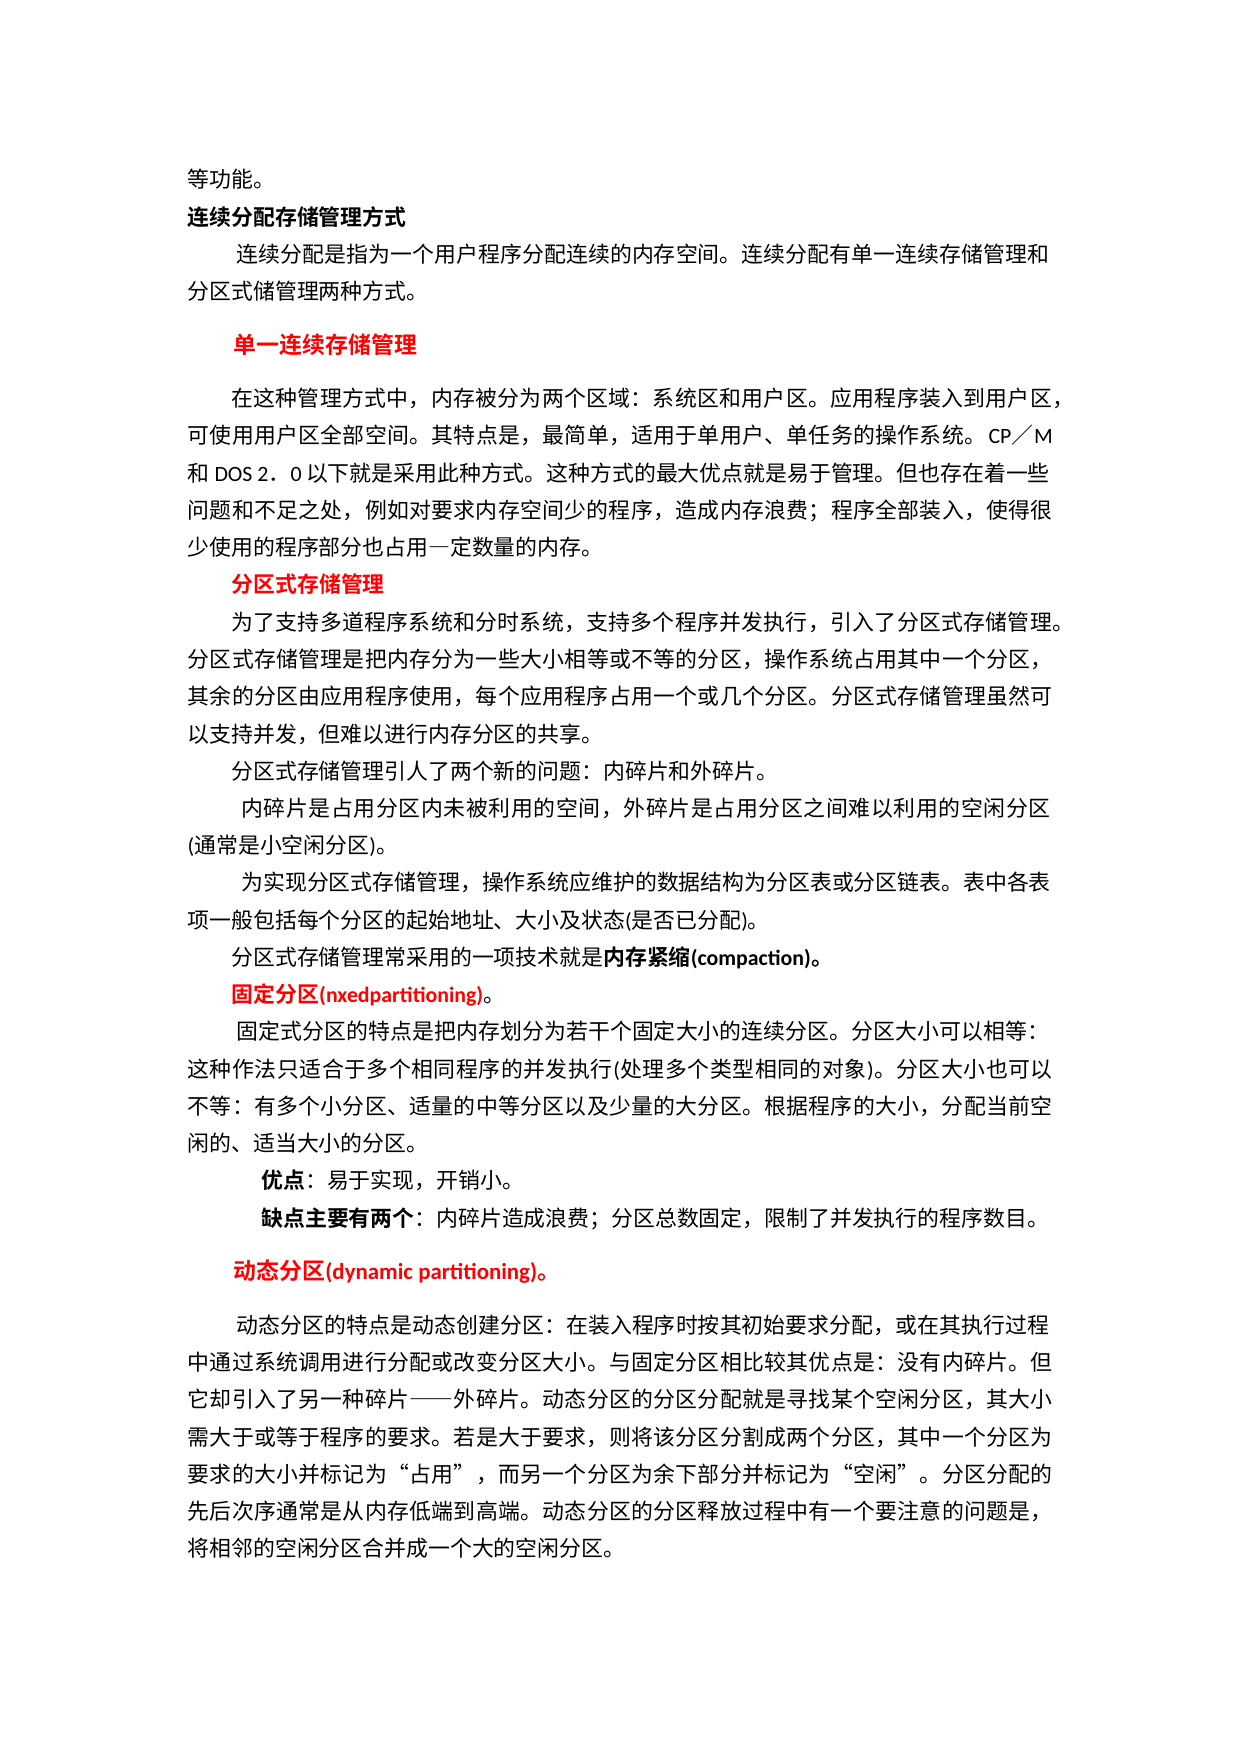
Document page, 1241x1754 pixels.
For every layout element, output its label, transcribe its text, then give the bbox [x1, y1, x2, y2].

text 优点：易于实现，开销小。 [187, 1163, 1053, 1195]
text 缺点主要有两个：内碎片造成浪费；分区总数固定，限制了并发执行的程序数目。 [187, 1200, 1053, 1233]
text 分区式存储管理常采用的一项技术就是内存紧缩(compaction)。 [187, 939, 1053, 972]
text 单一连续存储管理 [187, 311, 1053, 376]
text 动态分区(dynamic partitioning)。 [187, 1237, 1053, 1302]
text 为了支持多道程序系统和分时系统，支持多个程序并发执行，引入了分区式存储管理。分区式存储管理是把内存分为一些大小相等或不等的分区，操作系统占用其中一个分区，其余的分区由应用程序使用，每个应用程序占用一个或几个分区。分区式存储管理虽然可以支持并发，但难以进行内存分区的共享。 [187, 604, 1053, 749]
text 分区式存储管理引人了两个新的问题：内碎片和外碎片。 [187, 753, 1053, 786]
text 为实现分区式存储管理，操作系统应维护的数据结构为分区表或分区链表。表中各表项一般包括每个分区的起始地址、大小及状态(是否已分配)。 [187, 865, 1053, 935]
text 固定分区(nxedpartitioning)。 [187, 977, 1053, 1009]
text 内碎片是占用分区内未被利用的空间，外碎片是占用分区之间难以利用的空闲分区(通常是小空闲分区)。 [187, 791, 1053, 860]
text 固定式分区的特点是把内存划分为若干个固定大小的连续分区。分区大小可以相等：这种作法只适合于多个相同程序的并发执行(处理多个类型相同的对象)。分区大小也可以不等：有多个小分区、适量的中等分区以及少量的大分区。根据程序的大小，分配当前空闲的、适当大小的分区。 [187, 1014, 1053, 1158]
text 在这种管理方式中，内存被分为两个区域：系统区和用户区。应用程序装入到用户区，可使用用户区全部空间。其特点是，最简单，适用于单用户、单任务的操作系统。CP／M和 DOS 2．0以下就是采用此种方式。这种方式的最大优点就是易于管理。但也存在着一些问题和不足之处，例如对要求内存空间少的程序，造成内存浪费；程序全部装入，使得很少使用的程序部分也占用—定数量的内存。 [187, 381, 1053, 562]
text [187, 162, 1053, 194]
text 连续分配存储管理方式 [187, 199, 1053, 232]
text 动态分区的特点是动态创建分区：在装入程序时按其初始要求分配，或在其执行过程中通过系统调用进行分配或改变分区大小。与固定分区相比较其优点是：没有内碎片。但它却引入了另一种碎片——外碎片。动态分区的分区分配就是寻找某个空闲分区，其大小需大于或等于程序的要求。若是大于要求，则将该分区分割成两个分区，其中一个分区为要求的大小并标记为“占用”，而另一个分区为余下部分并标记为“空闲”。分区分配的先后次序通常是从内存低端到高端。动态分区的分区释放过程中有一个要注意的问题是，将相邻的空闲分区合并成一个大的空闲分区。 [187, 1307, 1053, 1563]
text 分区式存储管理 [187, 567, 1053, 599]
text 连续分配是指为一个用户程序分配连续的内存空间。连续分配有单一连续存储管理和分区式储管理两种方式。 [187, 236, 1053, 306]
